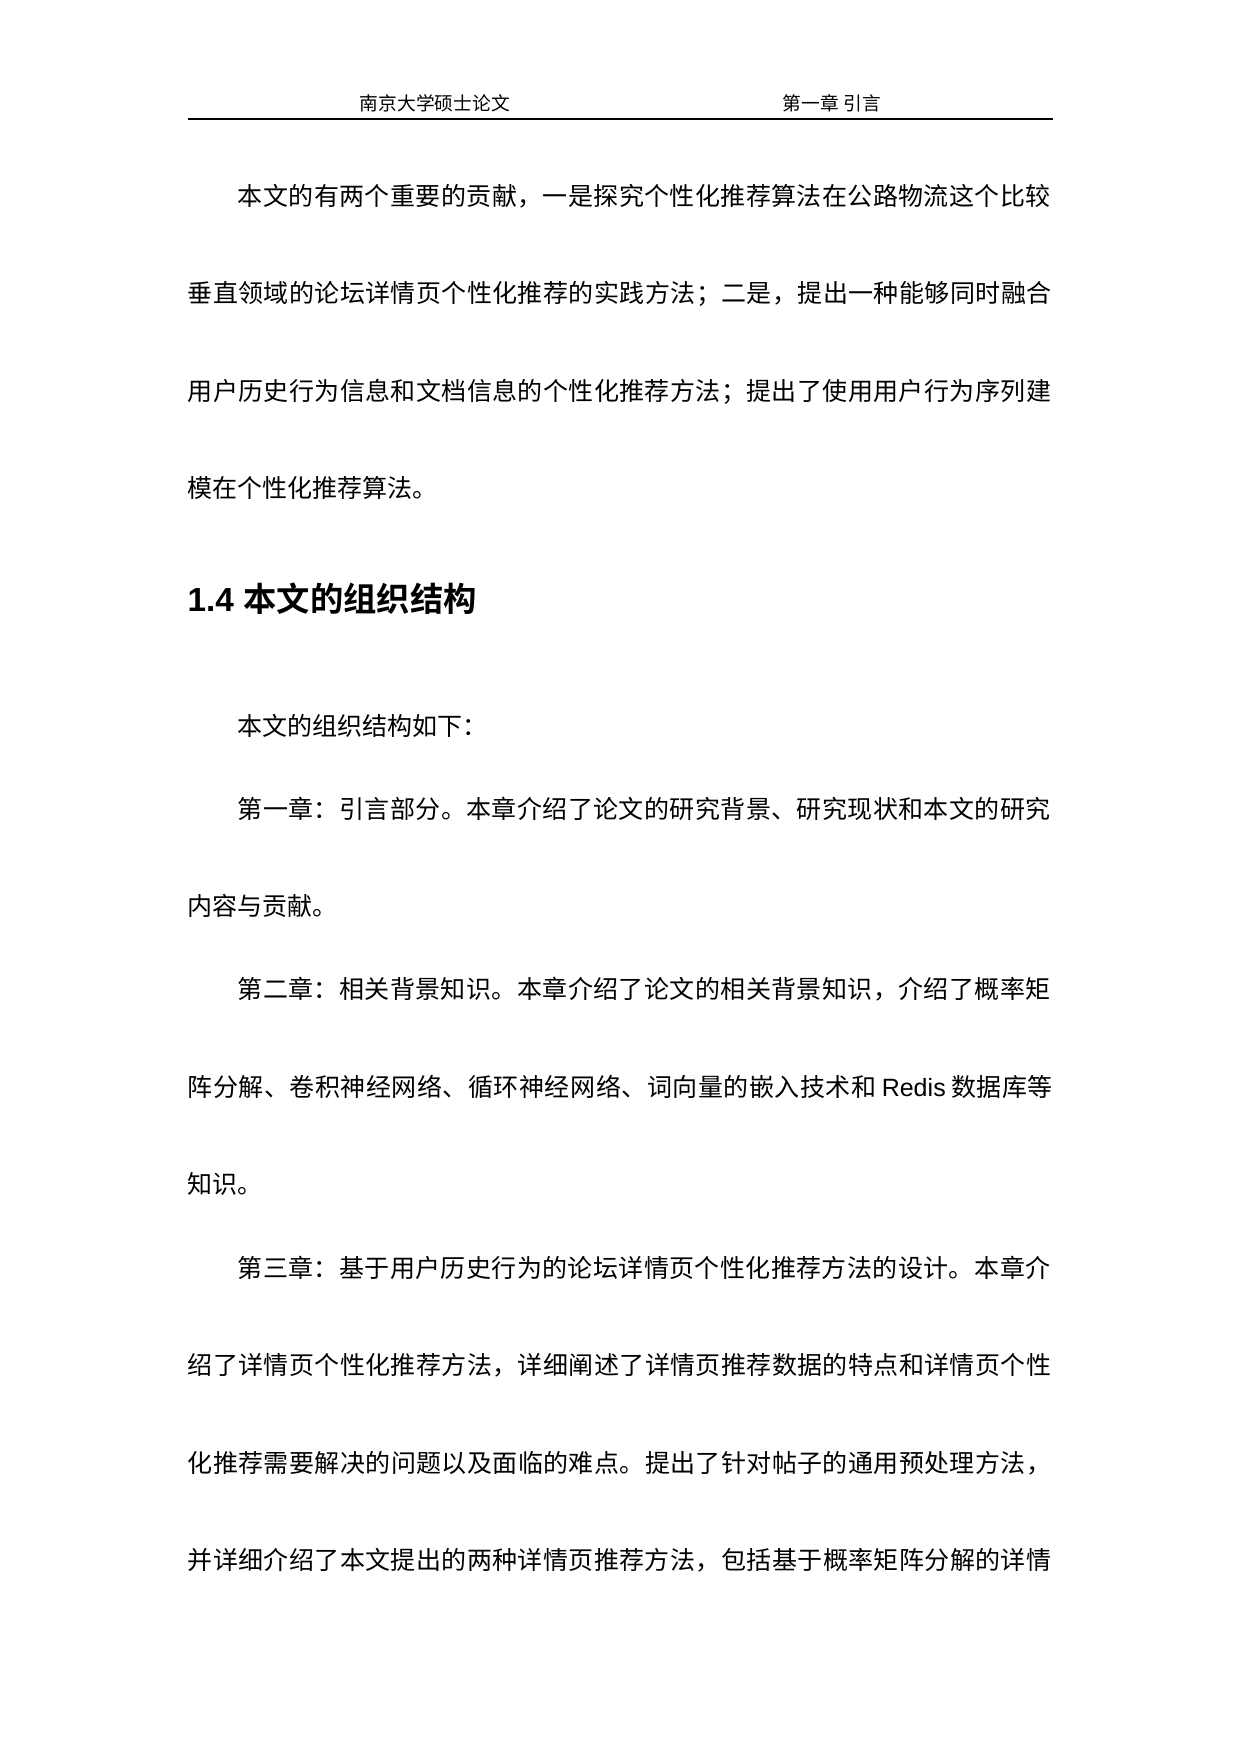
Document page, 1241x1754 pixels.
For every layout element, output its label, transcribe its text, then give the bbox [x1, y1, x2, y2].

text 本文的组织结构如下： [187, 692, 1053, 757]
text 第一章：引言部分。本章介绍了论文的研究背景、研究现状和本文的研究内容与贡献。 [187, 775, 1053, 937]
subtitle 1.4 本文的组织结构 [187, 565, 1053, 630]
text 本文的有两个重要的贡献，一是探究个性化推荐算法在公路物流这个比较垂直领域的论坛详情页个性化推荐的实践方法；二是，提出一种能够同时融合用户历史行为信息和文档信息的个性化推荐方法；提出了使用用户行为序列建模在个性化推荐算法。 [187, 162, 1053, 519]
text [187, 1234, 1053, 1591]
text 第二章：相关背景知识。本章介绍了论文的相关背景知识，介绍了概率矩阵分解、卷积神经网络、循环神经网络、词向量的嵌入技术和Redis数据库等知识。 [187, 956, 1053, 1216]
